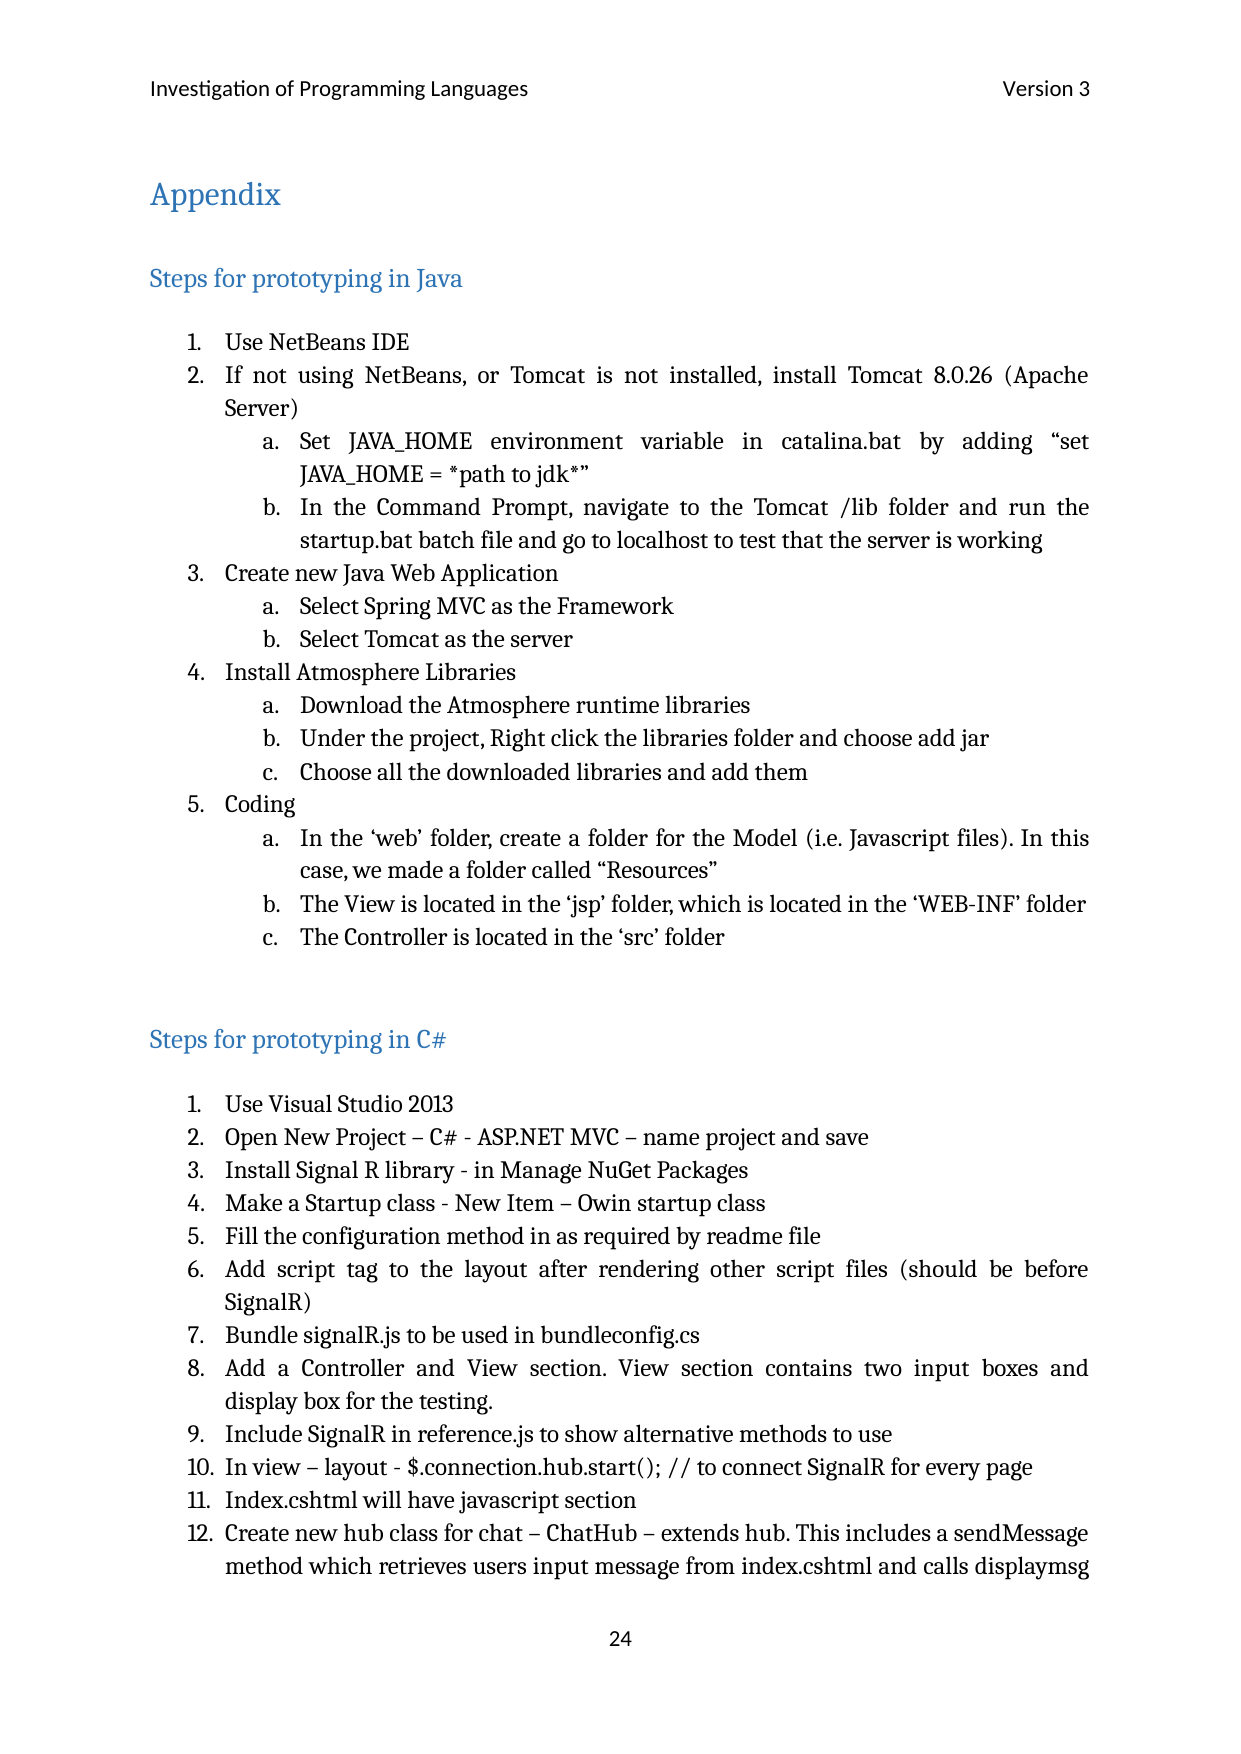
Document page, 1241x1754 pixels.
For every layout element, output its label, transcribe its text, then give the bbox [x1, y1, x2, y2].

list Coding [187, 790, 1090, 819]
list Download the Atmosphere runtime libraries [262, 691, 1090, 720]
list In the Command Prompt, navigate to the Tomcat /lib folder and run the startup.bat batch file and go to localhost to test that the server is working [262, 493, 1090, 555]
list In view – layout - $.connection.hub.start(); // to connect SignalR for every page [187, 1453, 1090, 1481]
list Use Visual Studio 2013 [187, 1089, 1090, 1118]
list Add script tag to the layout after rendering other script files (should be before SignalR) [187, 1254, 1090, 1316]
list Choose all the downloaded libraries and add them [262, 757, 1090, 786]
list Select Spring MVC as the Framework [262, 592, 1090, 621]
list Bundle signalR.js to be used in bundleconfig.cs [187, 1321, 1090, 1349]
list Install Atmosphere Libraries [187, 658, 1090, 687]
subtitle Appendix [150, 175, 1090, 213]
list Create new Java Web Application [187, 559, 1090, 588]
list The View is located in the ‘jsp’ folder, which is located in the ‘WEB-INF’ folder [262, 889, 1090, 918]
subtitle Steps for prototyping in Java [150, 263, 1090, 294]
list If not using NetBeans, or Tomcat is not installed, install Tomcat 8.0.26 (Apache Server) [187, 361, 1090, 423]
list Include SignalR in reference.js to show alternative methods to use [187, 1420, 1090, 1448]
list Open New Project – C# - ASP.NET MVC – name project and save [187, 1122, 1090, 1151]
list The Controller is located in the ‘src’ folder [262, 922, 1090, 951]
subtitle Steps for prototyping in C# [150, 1024, 1090, 1056]
list Fill the configuration method in as required by readme file [187, 1222, 1090, 1250]
list Under the project, Right click the libraries folder and choose add jar [262, 724, 1090, 753]
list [187, 1519, 1090, 1581]
list Use NetBeans IDE [187, 328, 1090, 357]
list Set JAVA_HOME environment variable in catalina.bat by adding “set JAVA_HOME = *path to jdk*” [262, 427, 1090, 489]
list In the ‘web’ folder, create a folder for the Model (i.e. Javascript files). In this case, we made a folder called “Resources” [262, 823, 1090, 885]
list Install Signal R library - in Manage NuGet Packages [187, 1156, 1090, 1184]
list Index.cshtml will have javascript section [187, 1486, 1090, 1514]
list Make a Startup class - New Item – Owin startup class [187, 1188, 1090, 1217]
list Add a Controller and View section. View section contains two input boxes and display box for the testing. [187, 1354, 1090, 1415]
list Select Tomcat as the server [262, 625, 1090, 654]
